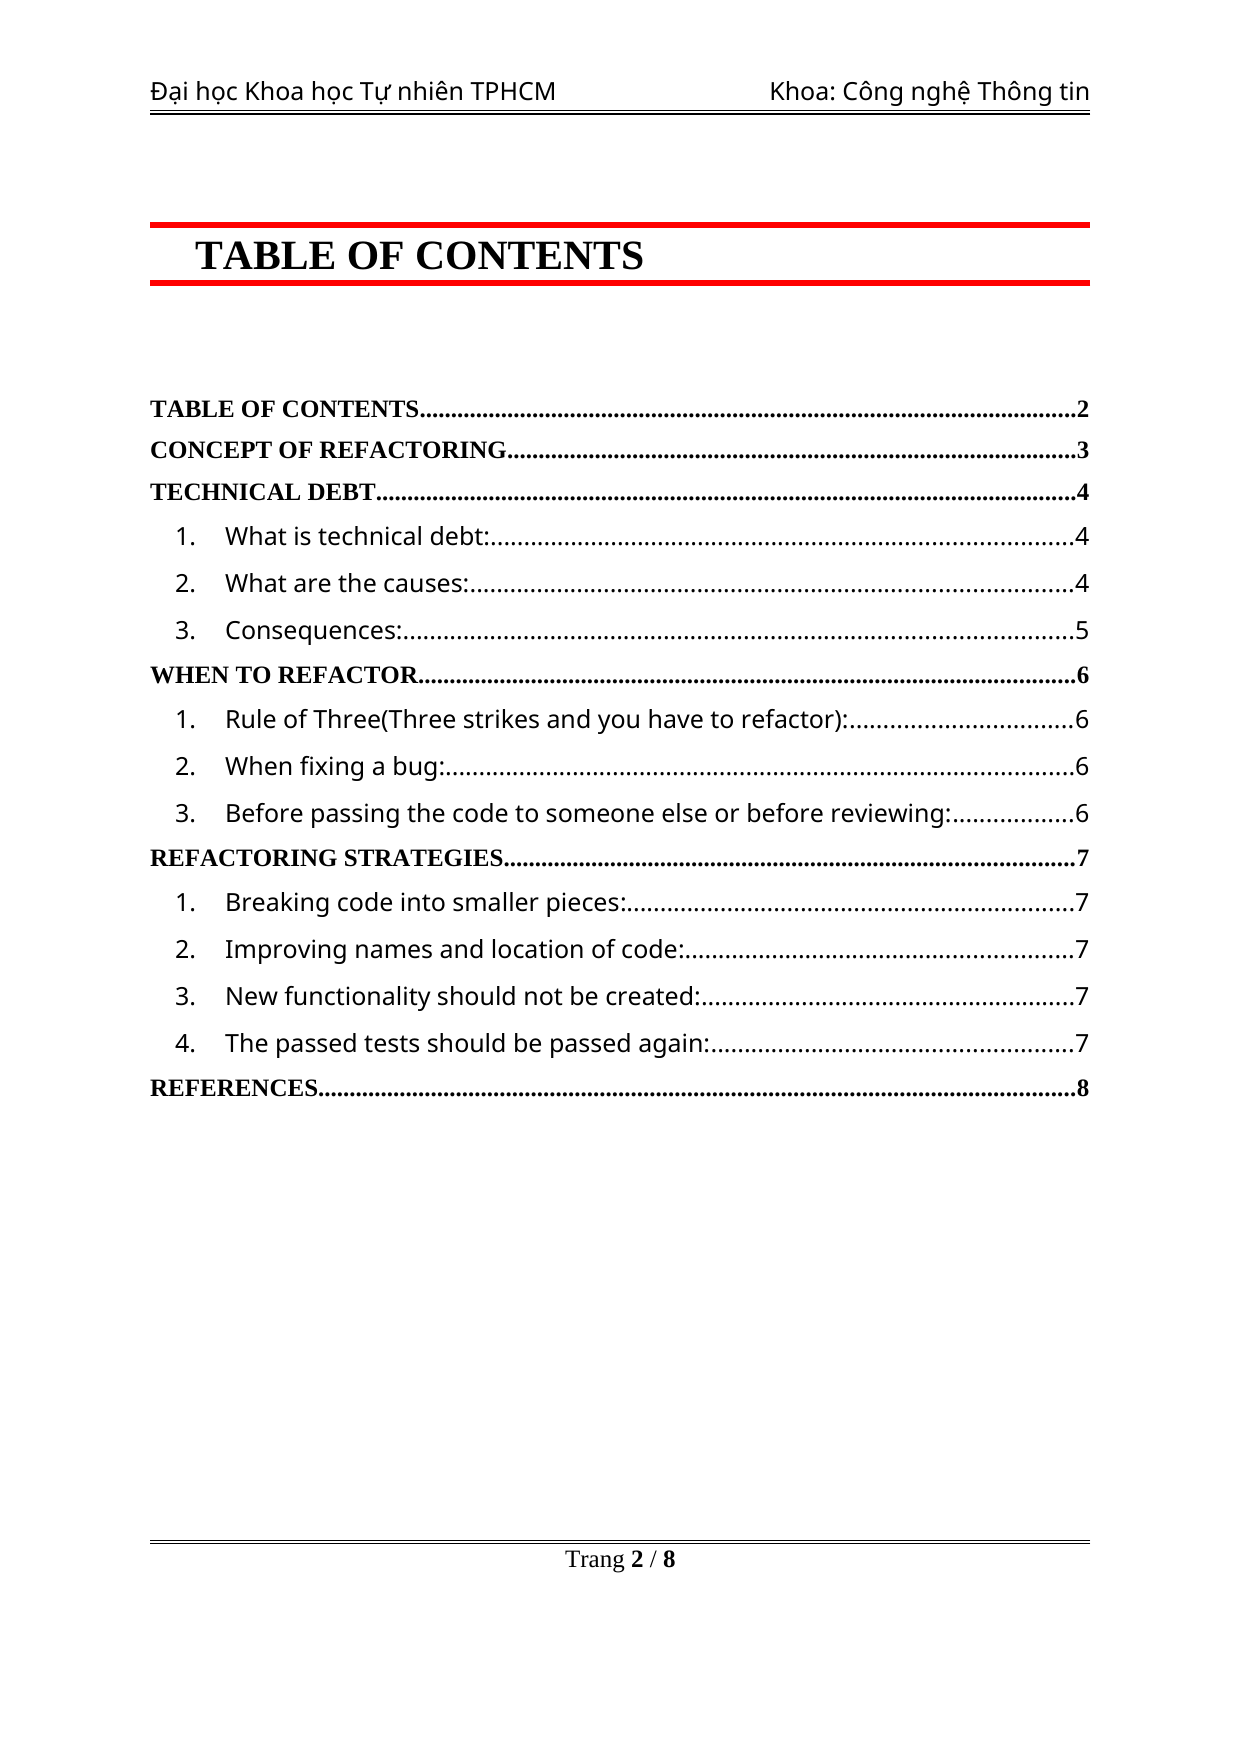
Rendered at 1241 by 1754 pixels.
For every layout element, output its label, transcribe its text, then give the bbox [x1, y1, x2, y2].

subtitle TABLE OF CONTENTS [150, 228, 1090, 280]
